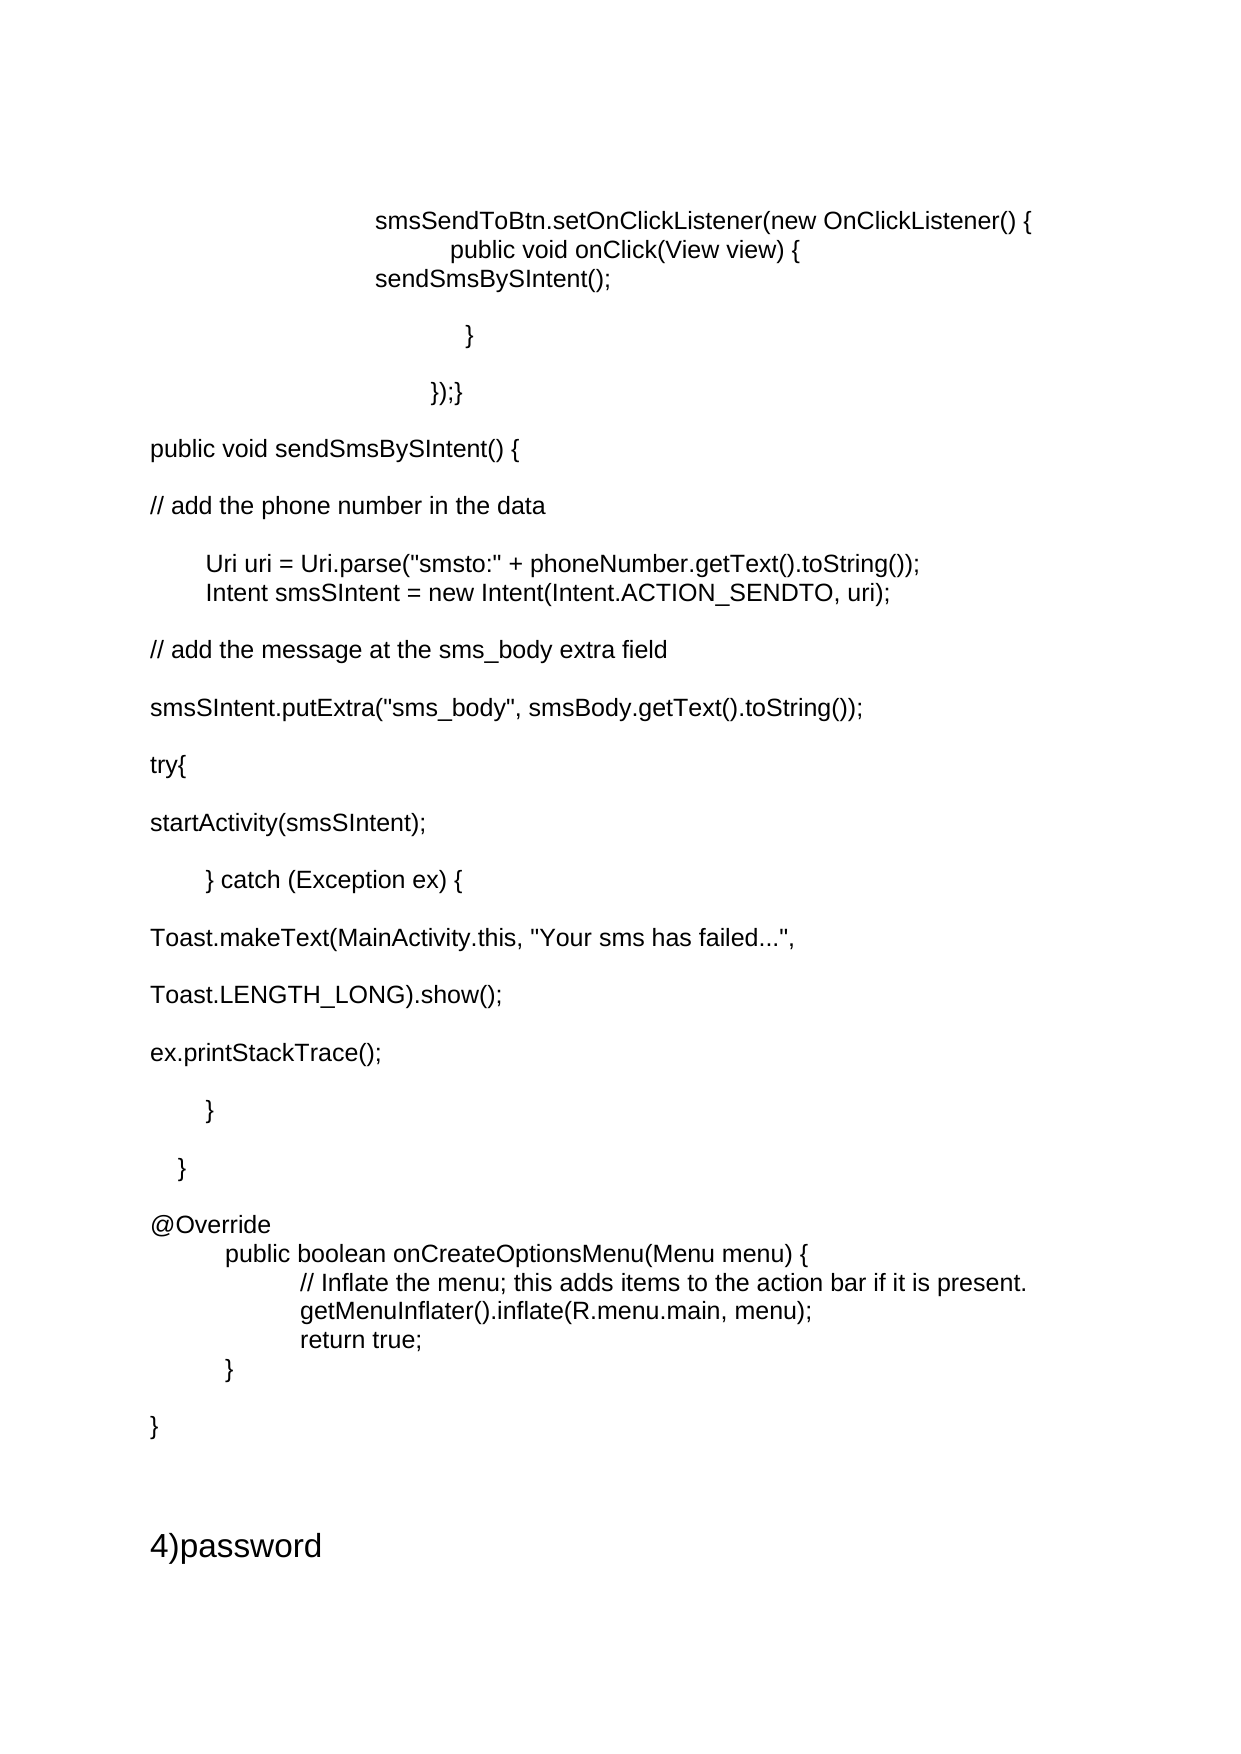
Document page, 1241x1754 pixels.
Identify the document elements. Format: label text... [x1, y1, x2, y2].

text Toast.makeText(MainActivity.this, "Your sms has failed...", [150, 923, 1090, 951]
text @Override [150, 1210, 1090, 1239]
text Toast.LENGTH_LONG).show(); [150, 980, 1090, 1009]
text public void onClick(View view) { [150, 235, 1090, 263]
text Intent smsSIntent = new Intent(Intent.ACTION_SENDTO, uri); [150, 578, 1090, 606]
text try{ [150, 750, 1090, 779]
text 4)password [150, 1526, 1090, 1565]
text } [150, 1411, 1090, 1440]
text startActivity(smsSIntent); [150, 808, 1090, 836]
text public void sendSmsBySIntent() { [150, 434, 1090, 463]
text // Inflate the menu; this adds items to the action bar if it is present. [150, 1268, 1090, 1296]
text // add the message at the sms_body extra field [150, 635, 1090, 664]
text smsSIntent.putExtra("sms_body", smsBody.getText().toString()); [150, 693, 1090, 721]
text getMenuInflater().inflate(R.menu.main, menu); [150, 1296, 1090, 1325]
text smsSendToBtn.setOnClickListener(new OnClickListener() { [150, 206, 1090, 235]
text ex.printStackTrace(); [150, 1038, 1090, 1066]
text sendSmsBySIntent(); [150, 263, 1090, 292]
text return true; [150, 1325, 1090, 1354]
text } [150, 1153, 1090, 1181]
text } [150, 320, 1090, 349]
text } [150, 1095, 1090, 1124]
text Uri uri = Uri.parse("smsto:" + phoneNumber.getText().toString()); [150, 549, 1090, 578]
text // add the phone number in the data [150, 491, 1090, 520]
text });} [150, 377, 1090, 406]
text public boolean onCreateOptionsMenu(Menu menu) { [150, 1239, 1090, 1268]
text } catch (Exception ex) { [150, 865, 1090, 894]
text } [150, 1354, 1090, 1383]
